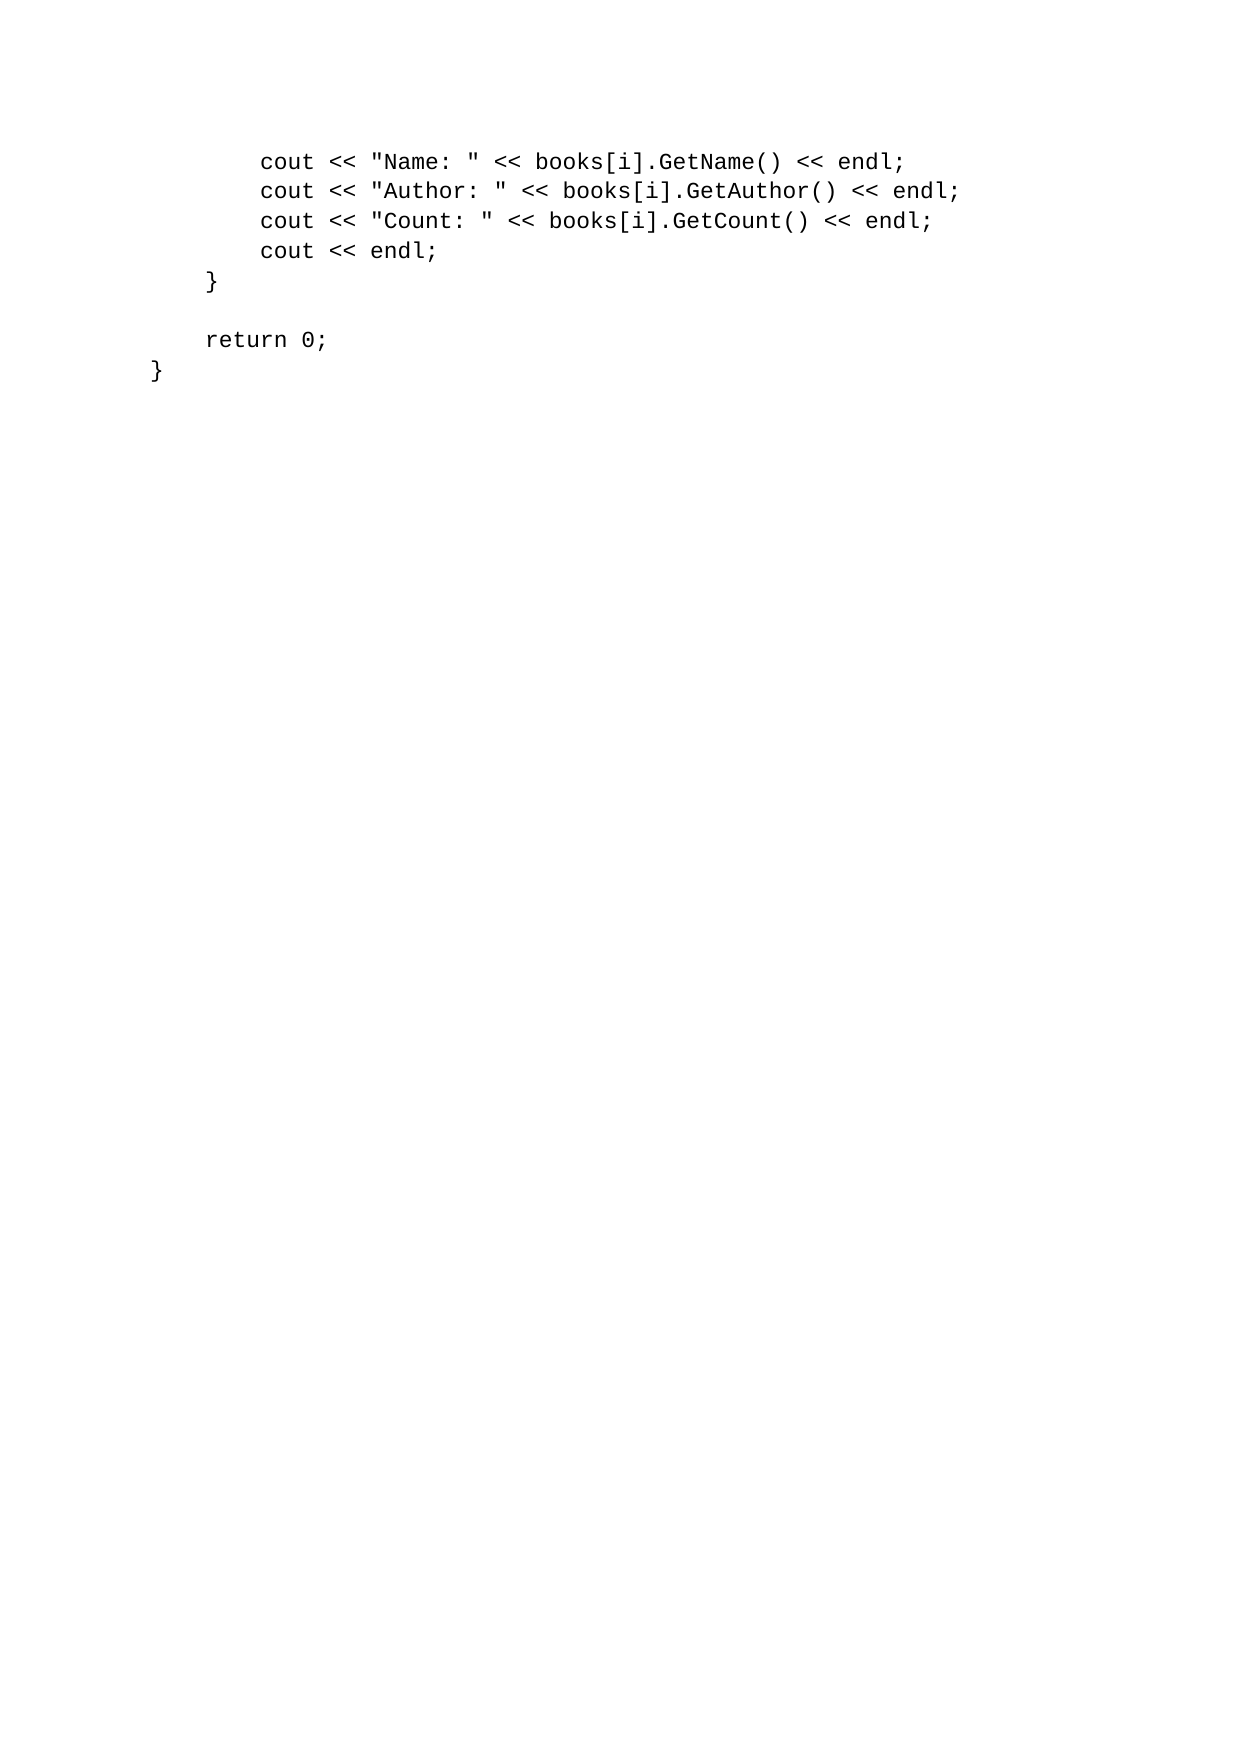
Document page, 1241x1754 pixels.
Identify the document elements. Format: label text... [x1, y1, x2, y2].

text cout << "Author: " << books[i].GetAuthor() << endl; [150, 180, 1090, 206]
text cout << "Count: " << books[i].GetCount() << endl; [150, 209, 1090, 236]
text cout << endl; [150, 239, 1090, 265]
text } [150, 269, 1090, 295]
text return 0; [150, 329, 1090, 355]
text } [150, 358, 1090, 384]
text cout << "Name: " << books[i].GetName() << endl; [150, 150, 1090, 176]
